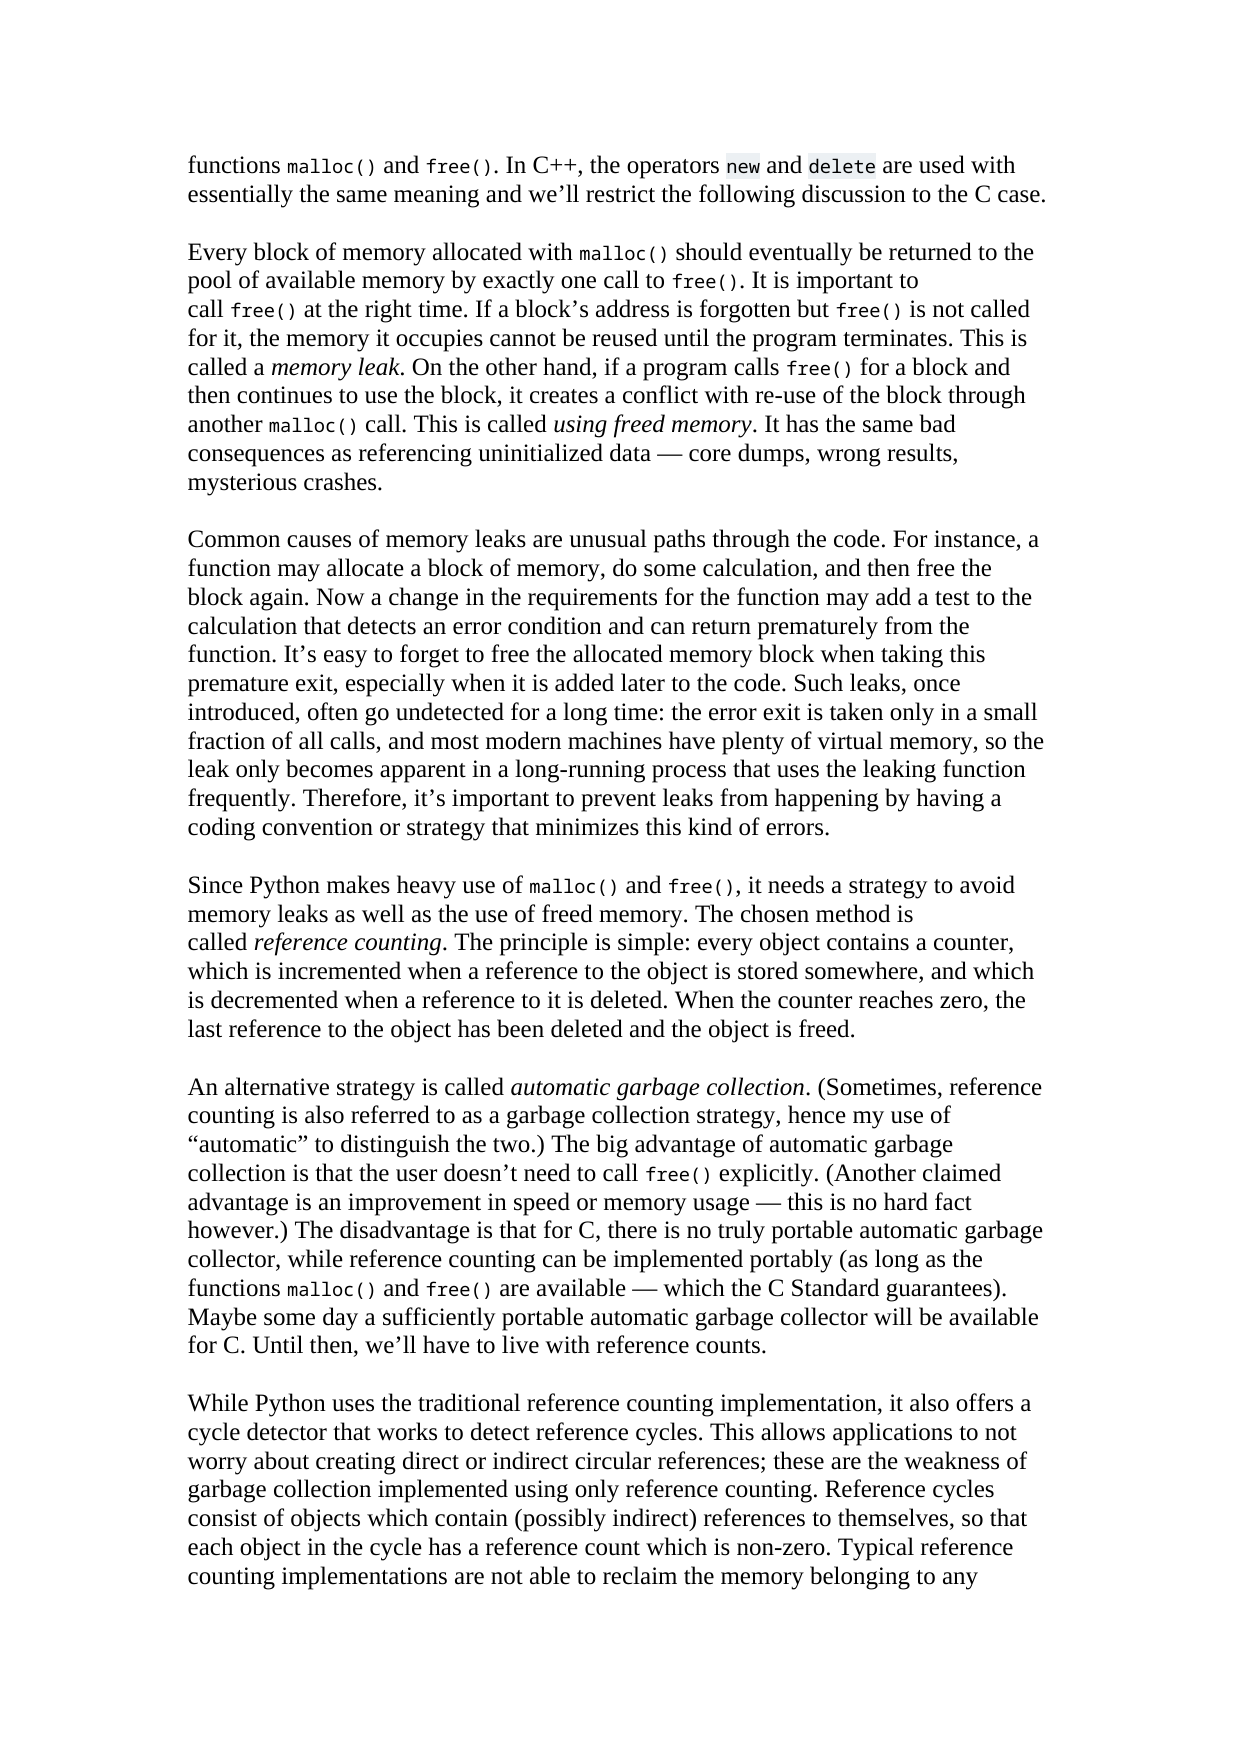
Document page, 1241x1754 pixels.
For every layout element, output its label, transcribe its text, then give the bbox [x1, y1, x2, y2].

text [187, 1388, 1053, 1589]
text Since Python makes heavy use of malloc() and free(), it needs a strategy to avoid memory leaks as well as the use of freed memory. The chosen method is called reference counting. The principle is simple: every object contains a counter, which is incremented when a reference to the object is stored somewhere, and which is decremented when a reference to it is deleted. When the counter reaches zero, the last reference to the object has been deleted and the object is freed. [187, 870, 1053, 1042]
text Every block of memory allocated with malloc() should eventually be returned to the pool of available memory by exactly one call to free(). It is important to call free() at the right time. If a block’s address is forgotten but free() is not called for it, the memory it occupies cannot be reused until the program terminates. This is called a memory leak. On the other hand, if a program calls free() for a block and then continues to use the block, it creates a conflict with re-use of the block through another malloc() call. This is called using freed memory. It has the same bad consequences as referencing uninitialized data — core dumps, wrong results, mysterious crashes. [187, 237, 1053, 495]
text An alternative strategy is called automatic garbage collection. (Sometimes, reference counting is also referred to as a garbage collection strategy, hence my use of “automatic” to distinguish the two.) The big advantage of automatic garbage collection is that the user doesn’t need to call free() explicitly. (Another claimed advantage is an improvement in speed or memory usage — this is no hard fact however.) The disadvantage is that for C, there is no truly portable automatic garbage collector, while reference counting can be implemented portably (as long as the functions malloc() and free() are available — which the C Standard guarantees). Maybe some day a sufficiently portable automatic garbage collector will be available for C. Until then, we’ll have to live with reference counts. [187, 1072, 1053, 1359]
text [187, 150, 1053, 207]
text Common causes of memory leaks are unusual paths through the code. For instance, a function may allocate a block of memory, do some calculation, and then free the block again. Now a change in the requirements for the function may add a test to the calculation that detects an error condition and can return prematurely from the function. It’s easy to forget to free the allocated memory block when taking this premature exit, especially when it is added later to the code. Such leaks, once introduced, often go undetected for a long time: the error exit is taken only in a small fraction of all calls, and most modern machines have plenty of virtual memory, so the leak only becomes apparent in a long-running process that uses the leaking function frequently. Therefore, it’s important to prevent leaks from happening by having a coding convention or strategy that minimizes this kind of errors. [187, 524, 1053, 841]
